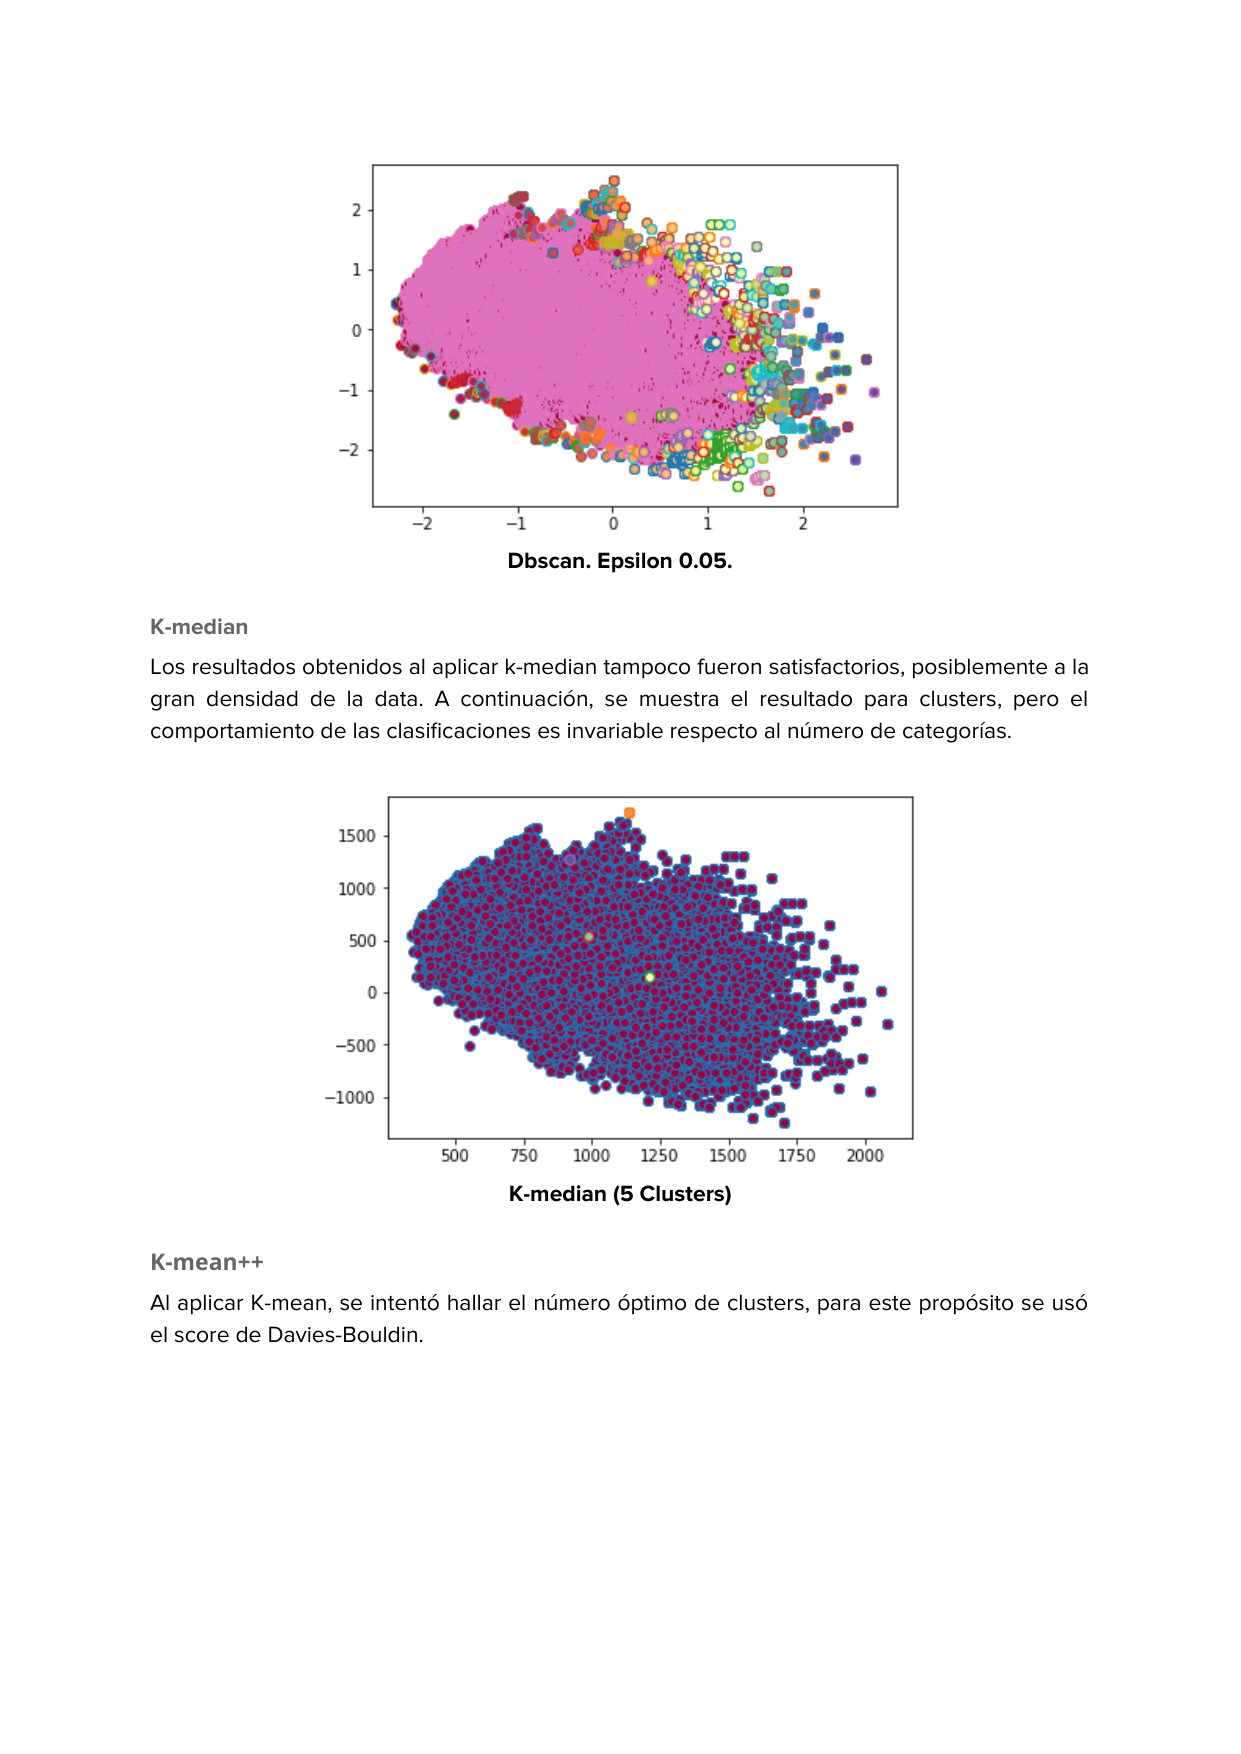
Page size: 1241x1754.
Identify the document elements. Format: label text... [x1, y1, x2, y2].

picture [313, 782, 928, 1176]
picture [327, 150, 913, 544]
subtitle K-mean++ [150, 1245, 1090, 1277]
text Al aplicar K-mean, se intentó hallar el número óptimo de clusters, para este propósito se usó el score de Davies-Bouldin. [150, 1290, 1090, 1350]
text Los resultados obtenidos al aplicar k-median tampoco fueron satisfactorios, posiblemente a la gran densidad de la data. A continuación, se muestra el resultado para clusters, pero el comportamiento de las clasificaciones es invariable respecto al número de categorías. [150, 654, 1090, 746]
text Dbscan. Epsilon 0.05. [150, 548, 1090, 576]
text K-median (5 Clusters) [150, 1180, 1090, 1208]
subtitle K-median [150, 613, 1090, 641]
